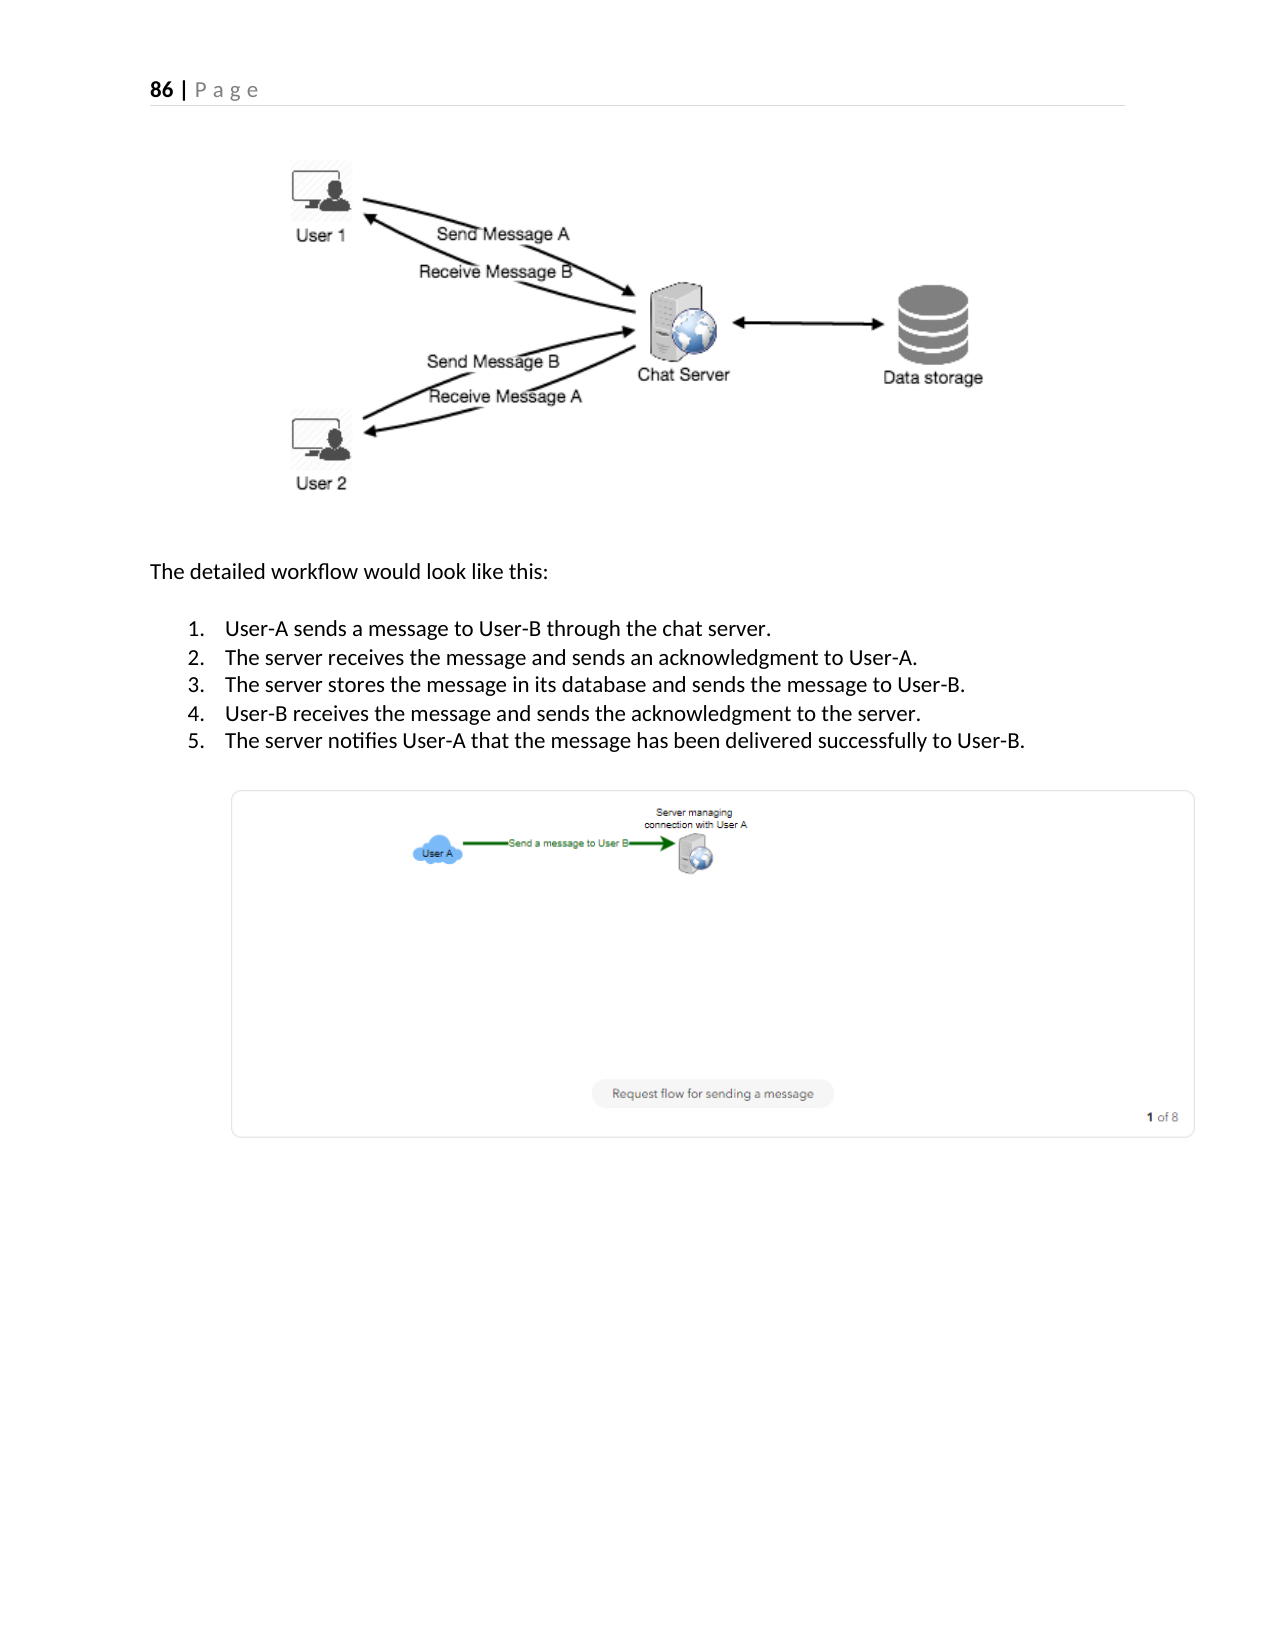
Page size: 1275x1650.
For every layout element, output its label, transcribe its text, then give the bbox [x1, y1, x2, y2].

text The detailed workflow would look like this: [150, 557, 1125, 585]
list The server receives the message and sends an acknowledgment to User-A. [187, 643, 1125, 671]
list The server notifies User-A that the message has been delivered successfully to User-B. [187, 727, 1125, 755]
list The server stores the message in its database and sends the message to User-B. [187, 671, 1125, 699]
list User-A sends a message to User-B through the chat server. [187, 614, 1125, 643]
picture [275, 150, 1000, 510]
list User-B receives the message and sends the acknowledgment to the server. [187, 699, 1125, 727]
picture [225, 783, 1200, 1147]
